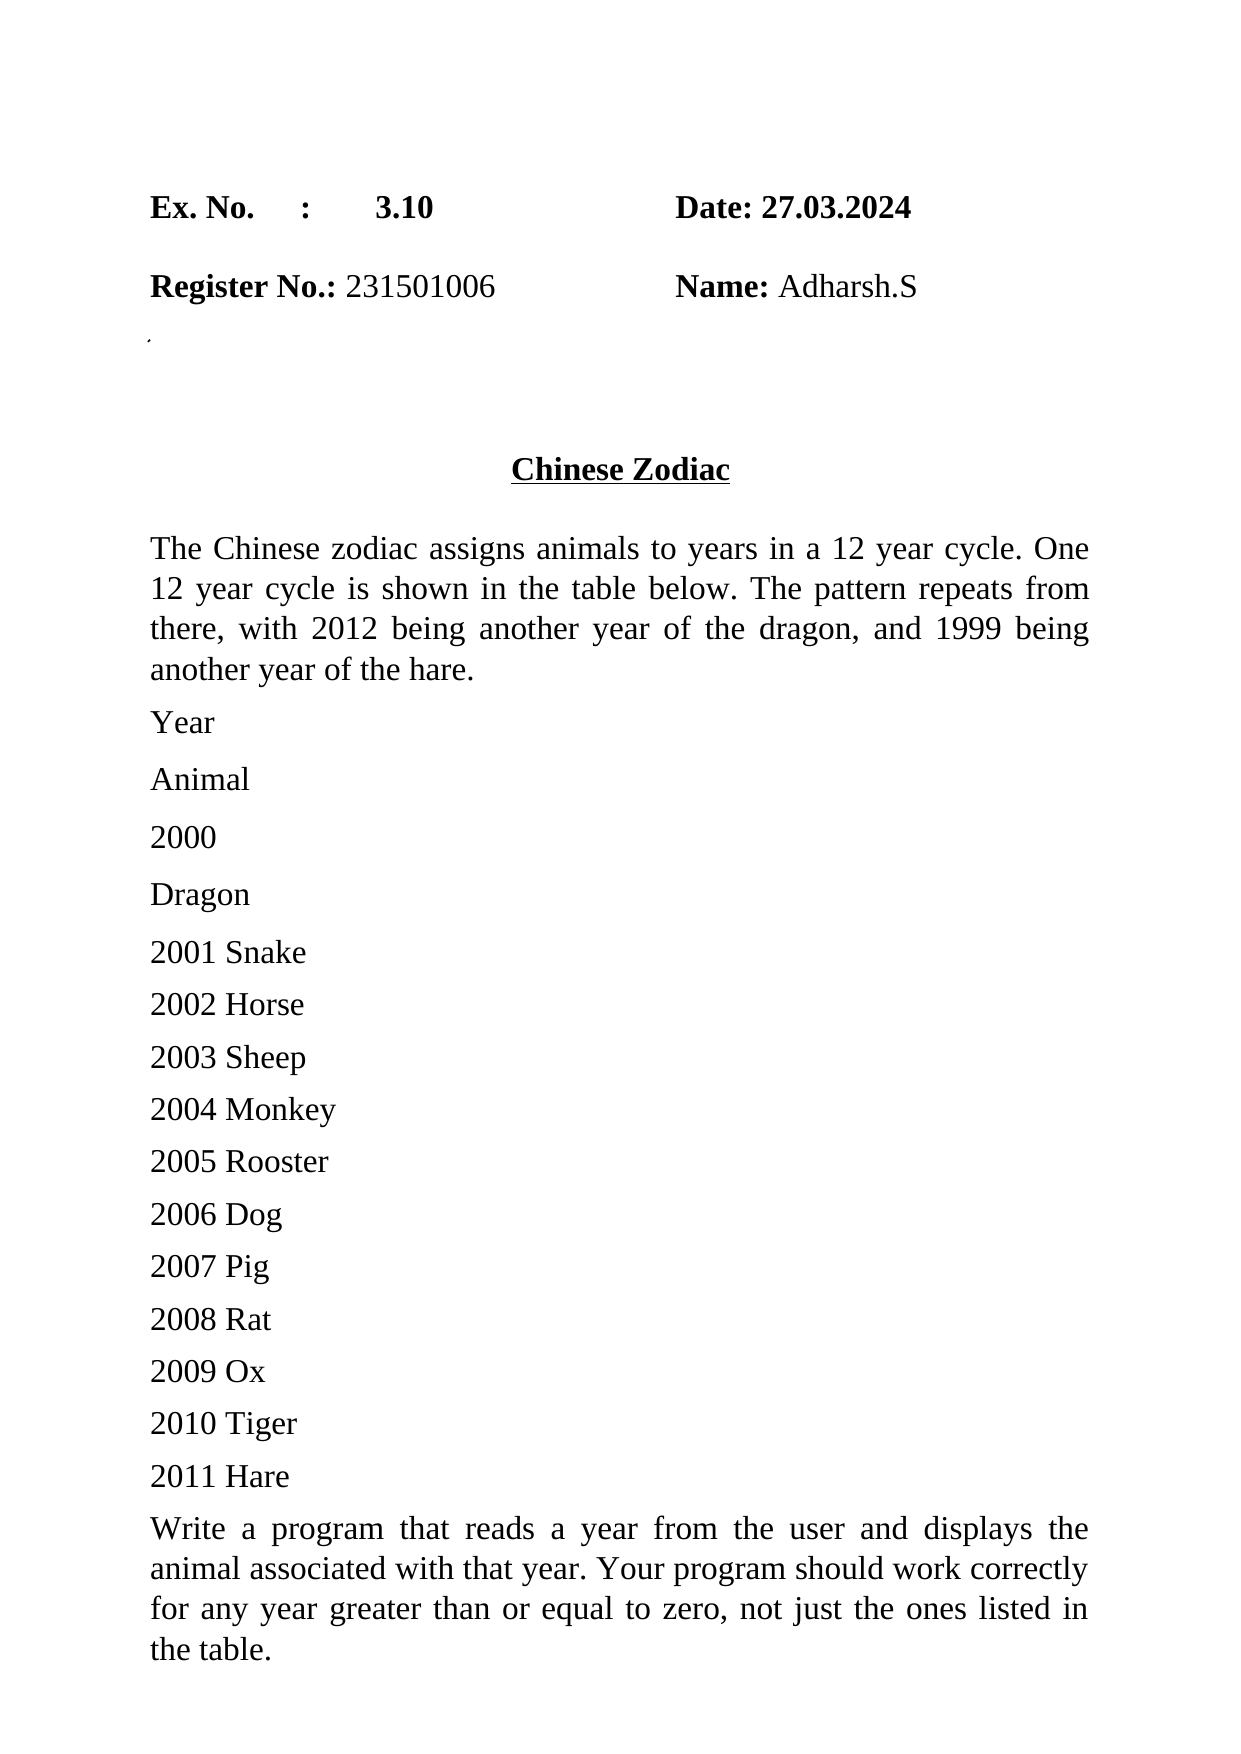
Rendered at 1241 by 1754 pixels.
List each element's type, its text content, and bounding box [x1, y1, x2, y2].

text 2006 Dog [150, 1194, 1136, 1233]
text 2010 Tiger [150, 1403, 1136, 1442]
text 2007 Pig [150, 1246, 1136, 1285]
text Ex. No. : 3.10 Date: 27.03.2024 [150, 187, 1136, 225]
text Write a program that reads a year from the user and displays the animal associated with that year. Your program should work correctly for any year greater than or equal to zero, not just the ones listed in the table. [150, 1508, 1090, 1667]
text 2004 Monkey [150, 1090, 1136, 1128]
text The Chinese zodiac assigns animals to years in a 12 year cycle. One 12 year cycle is shown in the table below. The pattern repeats from there, with 2012 being another year of the dragon, and 1999 being another year of the hare. [150, 528, 1091, 687]
text 2001 Snake [150, 932, 1136, 971]
text Year Animal 2000 Dragon [150, 702, 293, 913]
subtitle Chinese Zodiac [130, 449, 1111, 488]
text 2008 Rat [150, 1299, 1136, 1337]
text 2003 Sheep [150, 1037, 1136, 1075]
text 2002 Horse [150, 984, 1136, 1023]
text Register No.: 231501006 Name: Adharsh.S [150, 266, 1136, 304]
text 2005 Rooster [150, 1142, 1136, 1180]
text 2011 Hare [150, 1456, 1136, 1494]
text 2009 Ox [150, 1351, 1136, 1390]
